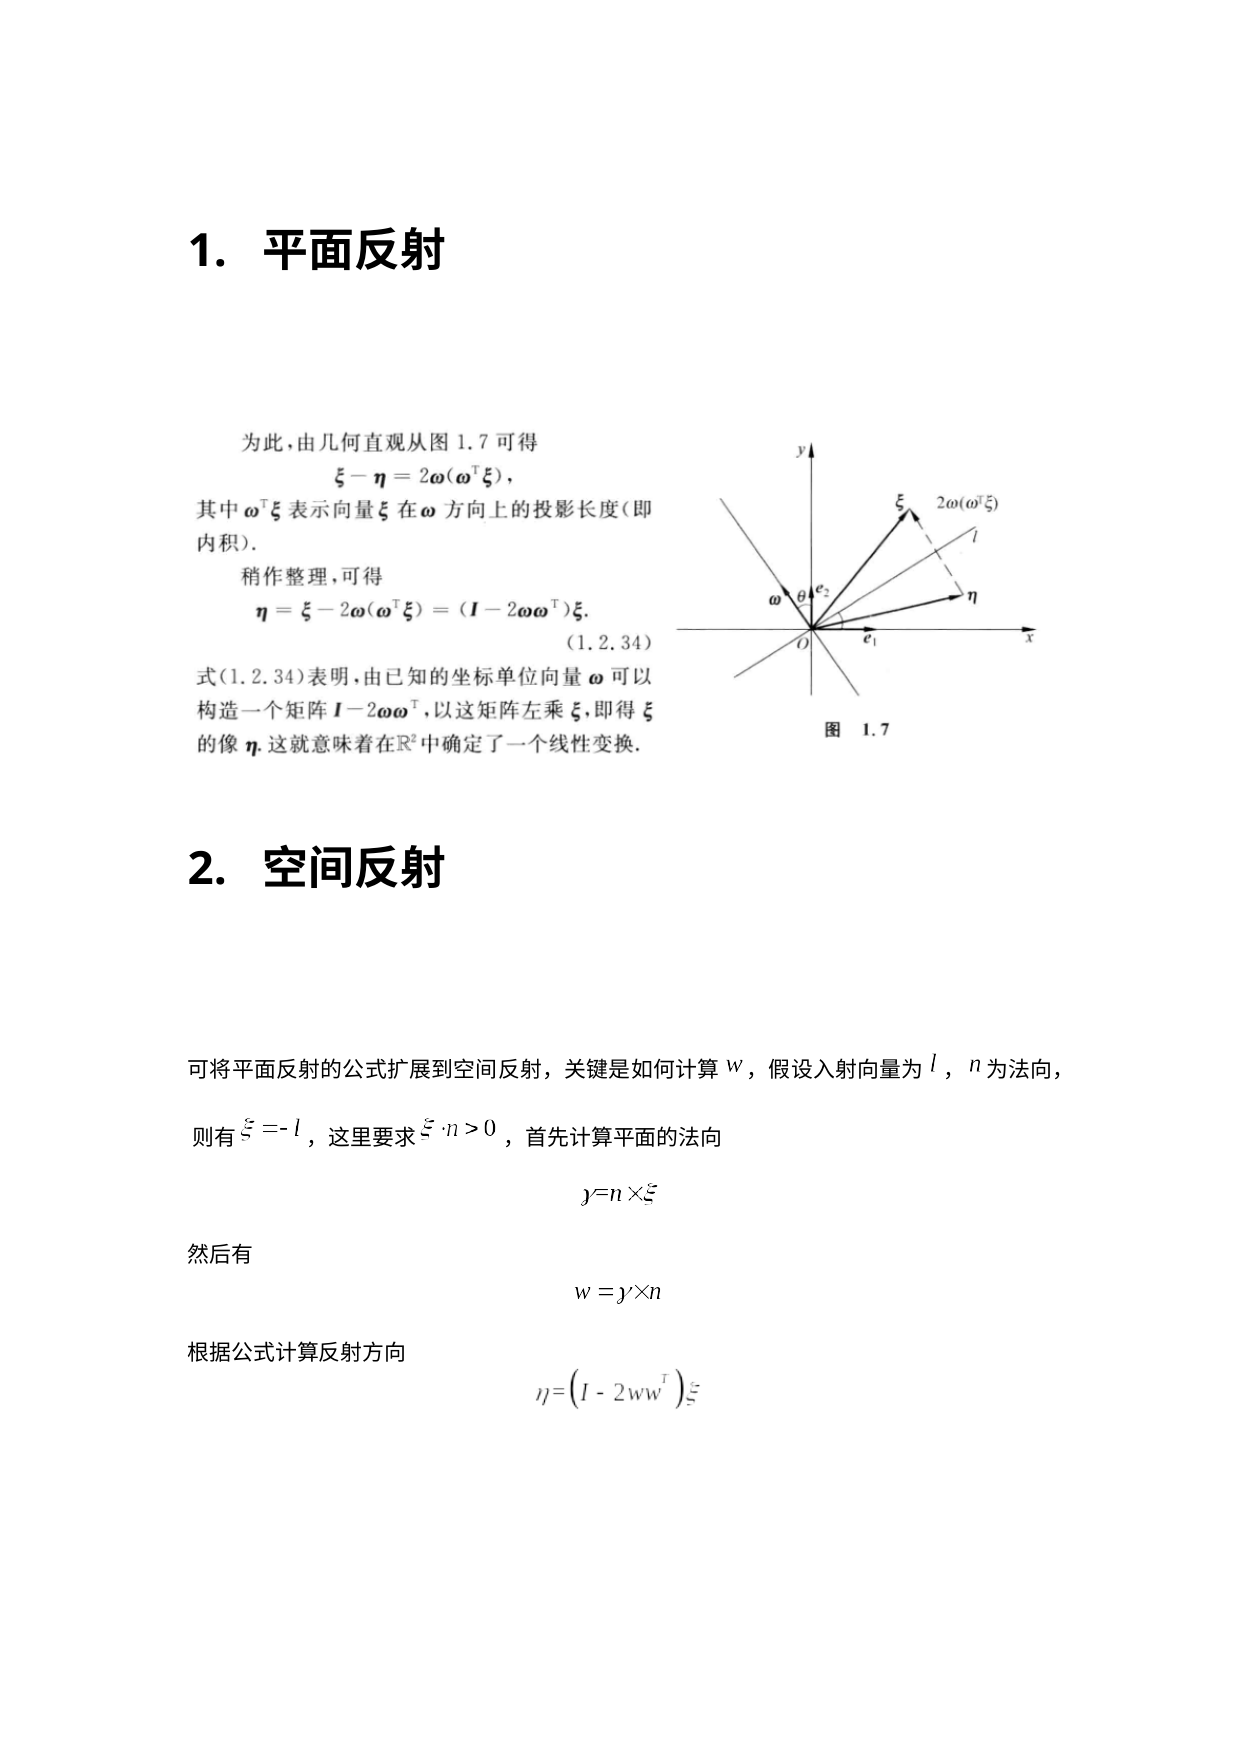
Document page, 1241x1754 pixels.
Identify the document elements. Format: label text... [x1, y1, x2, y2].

picture [187, 423, 1053, 762]
subtitle 空间反射 [187, 816, 1053, 913]
text 可将平面反射的公式扩展到空间反射，关键是如何计算，假设入射向量为，为法向， 则有，这里要求 ，首先计算平面的法向 [187, 1042, 1053, 1172]
text 根据公式计算反射方向 [187, 1334, 1053, 1367]
subtitle 平面反射 [187, 197, 1053, 295]
text 然后有 [187, 1237, 1053, 1269]
